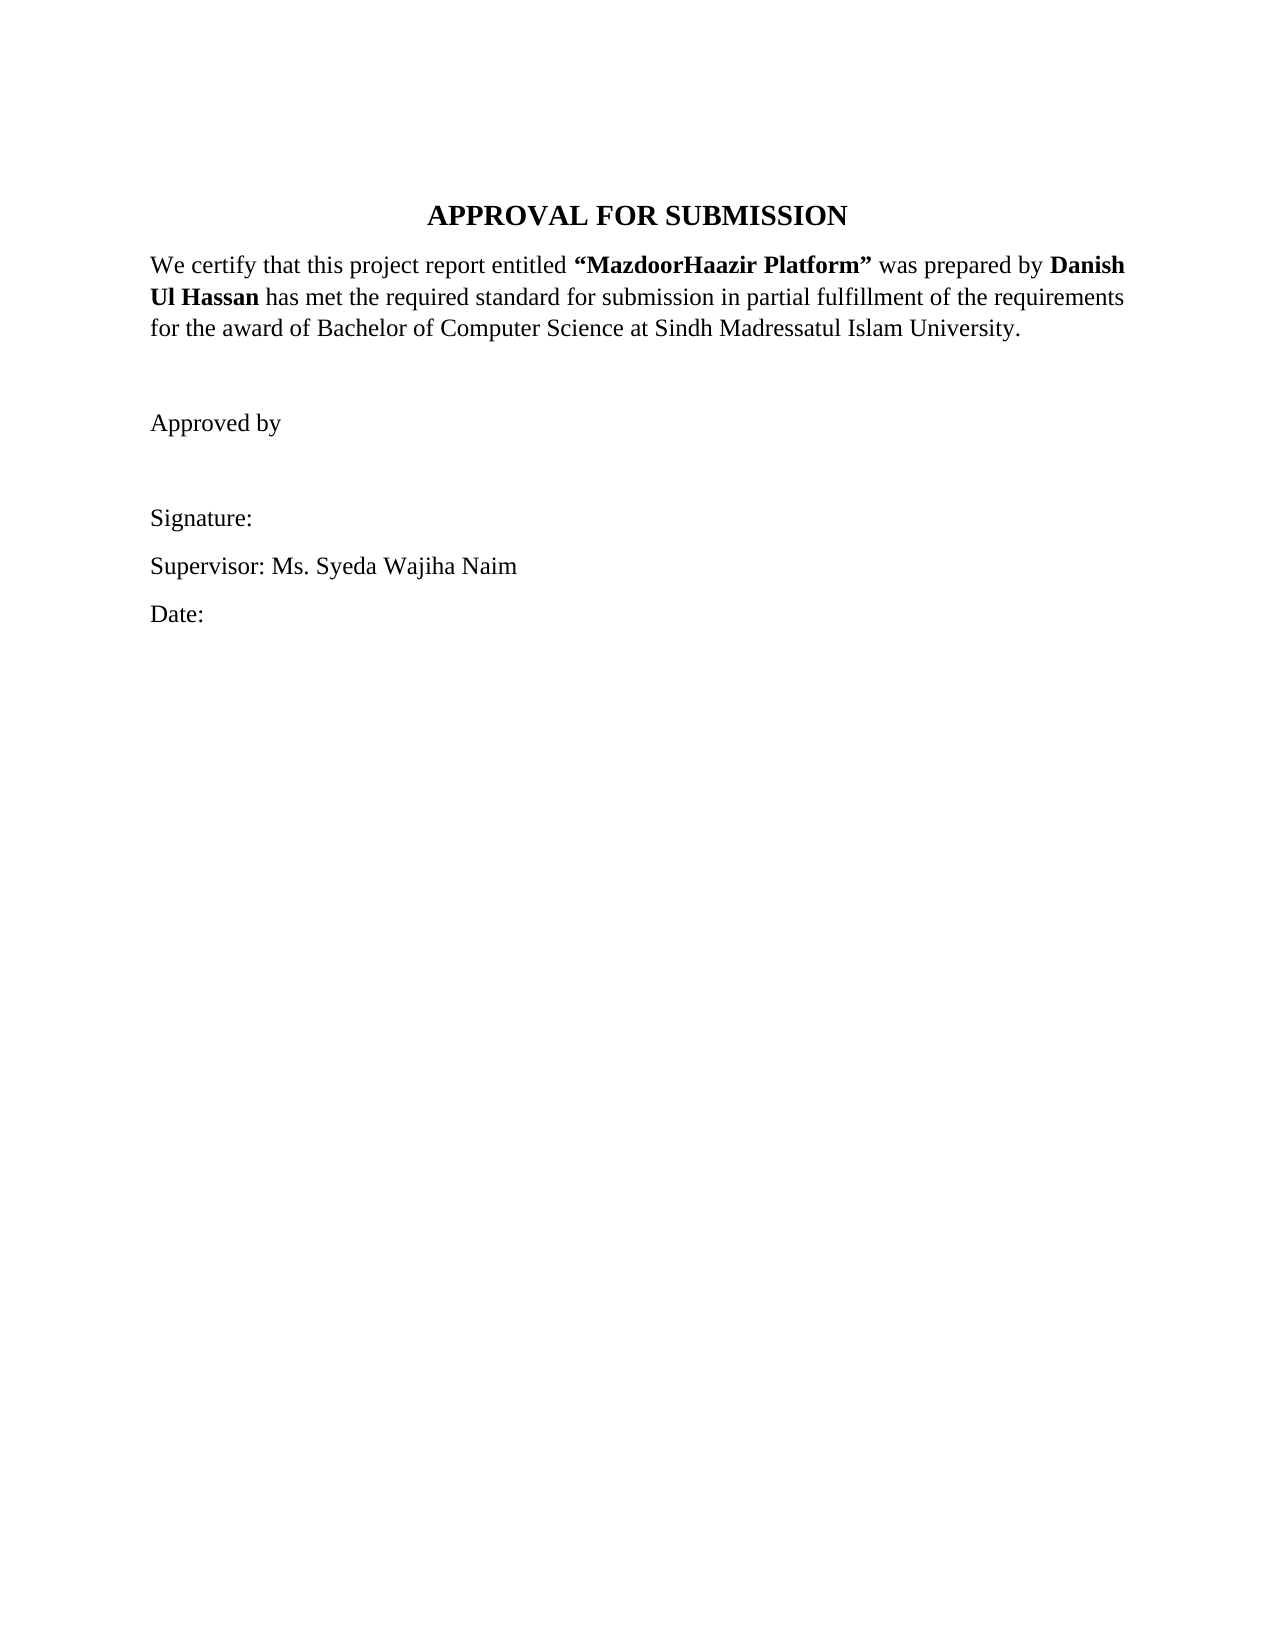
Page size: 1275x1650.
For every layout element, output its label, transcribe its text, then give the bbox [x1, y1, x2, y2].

text We certify that this project report entitled “MazdoorHaazir Platform” was prepared by Danish Ul Hassan has met the required standard for submission in partial fulfillment of the requirements for the award of Bachelor of Computer Science at Sindh Madressatul Islam University. [150, 251, 1125, 341]
text Date: [150, 599, 1125, 628]
text Approved by [150, 408, 1125, 437]
text Supervisor: Ms. Syeda Wajiha Naim [150, 551, 1125, 580]
text APPROVAL FOR SUBMISSION [150, 198, 1125, 231]
text Signature: [150, 503, 1125, 532]
